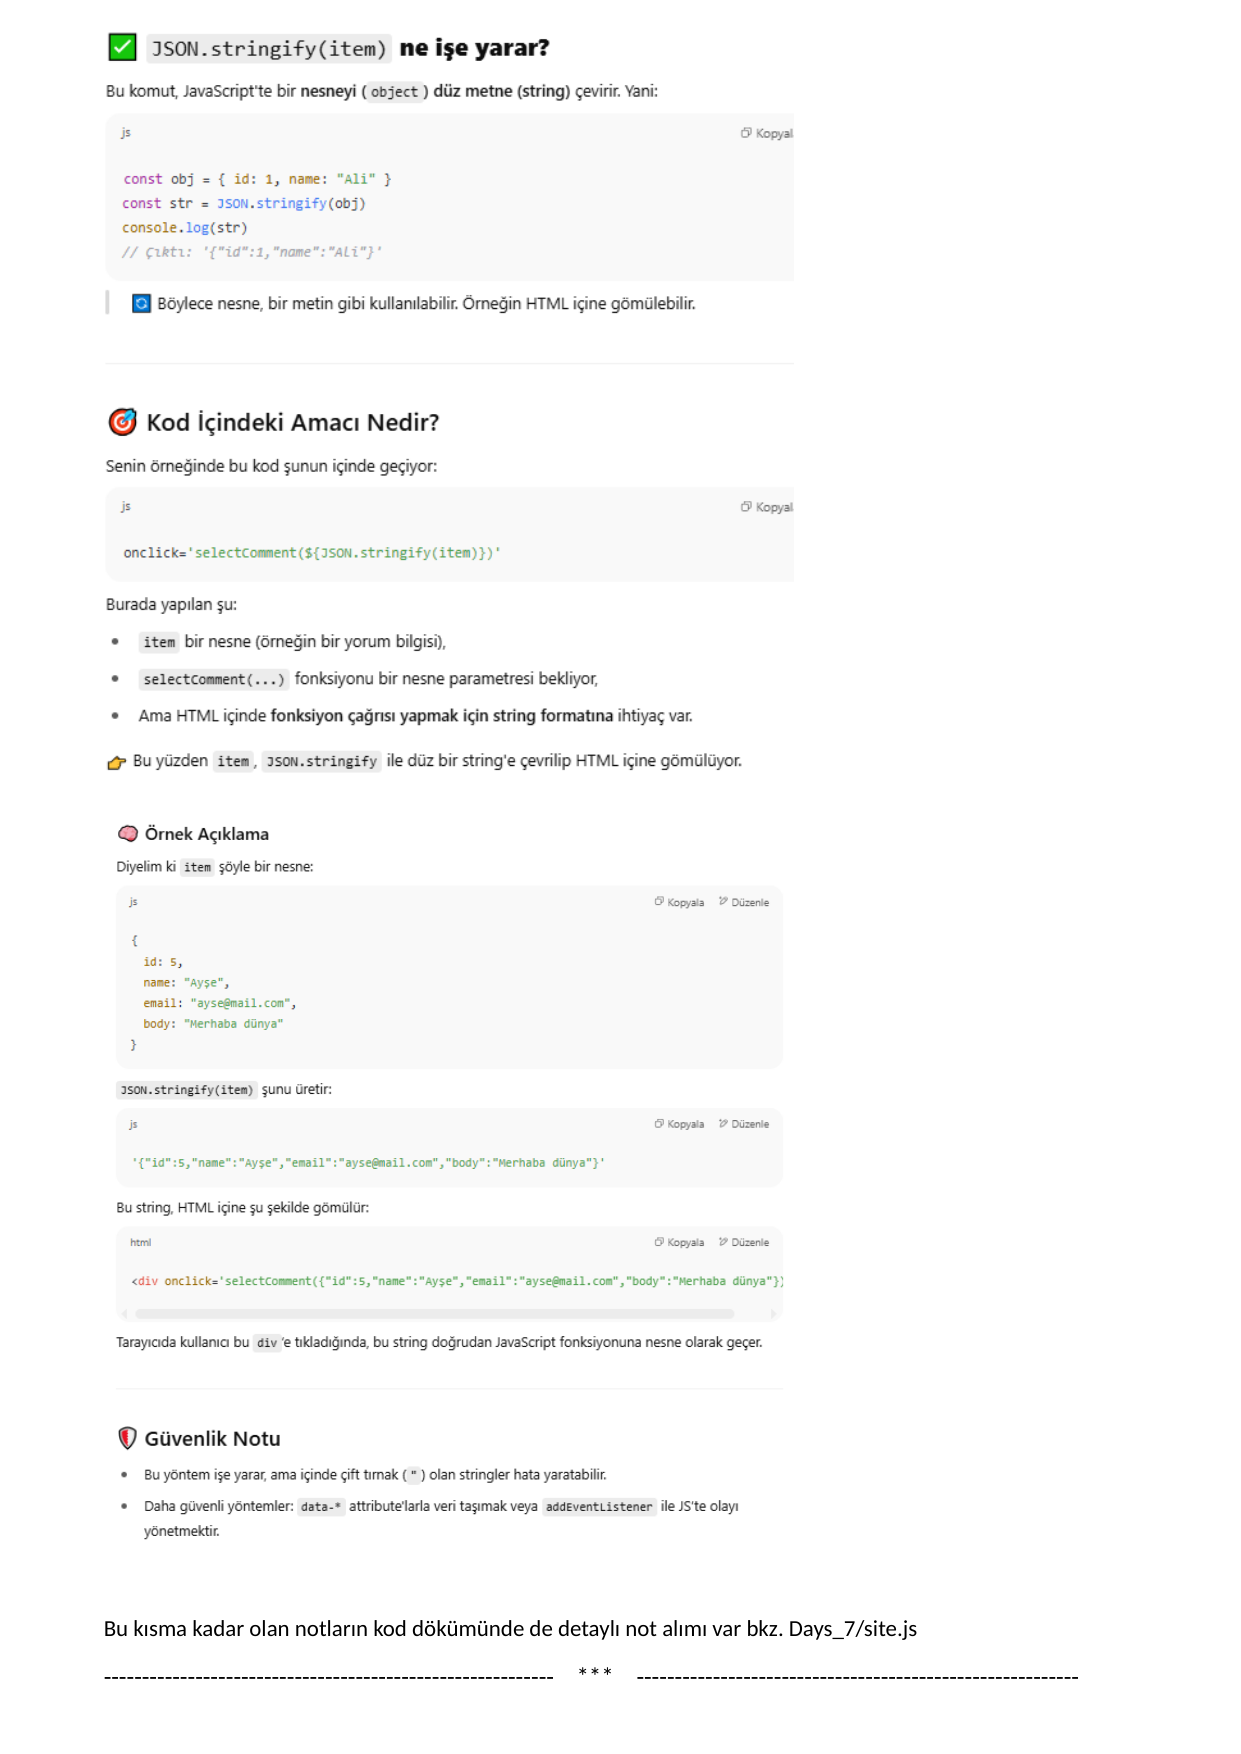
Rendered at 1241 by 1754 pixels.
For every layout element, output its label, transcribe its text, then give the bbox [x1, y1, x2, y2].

picture [103, 815, 794, 1549]
text Bu kısma kadar olan notların kod dökümünde de detaylı not alımı var bkz. Days_7/site.js [103, 1614, 1093, 1642]
picture [103, 29, 794, 797]
text ----------------------------------------------------------- *** ---------------------------------------------------------- [103, 1661, 1093, 1691]
